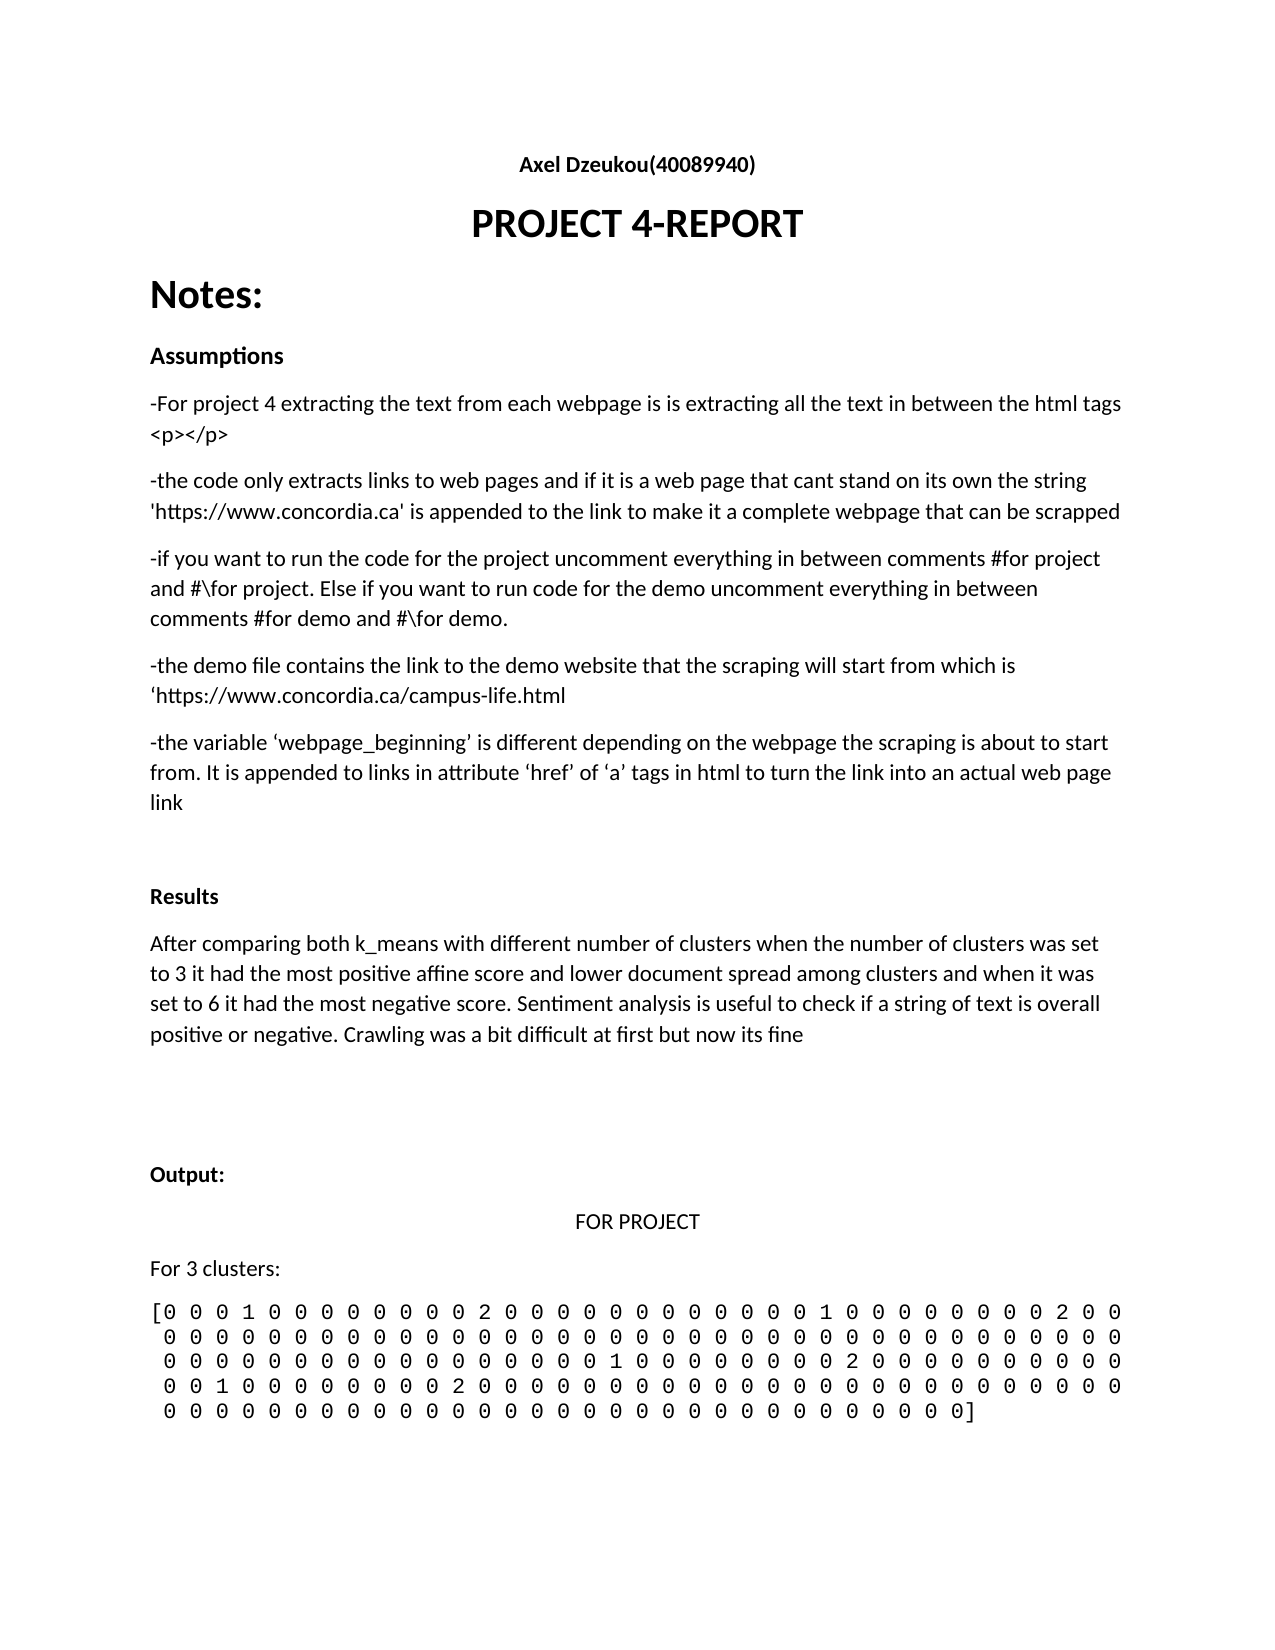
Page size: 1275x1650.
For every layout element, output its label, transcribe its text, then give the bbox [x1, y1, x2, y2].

text 0 0 0 0 0 0 0 0 0 0 0 0 0 0 0 0 0 0 0 0 0 0 0 0 0 0 0 0 0 0 0 0 0 0 0 0 0 [150, 1326, 1125, 1351]
text FOR PROJECT [150, 1207, 1125, 1235]
text -the variable ‘webpage_beginning’ is different depending on the webpage the scraping is about to start from. It is appended to links in attribute ‘href’ of ‘a’ tags in html to turn the link into an actual web page link [150, 728, 1125, 817]
text -the demo file contains the link to the demo website that the scraping will start from which is ‘https://www.concordia.ca/campus-life.html [150, 651, 1125, 709]
text 0 0 0 0 0 0 0 0 0 0 0 0 0 0 0 0 0 0 0 0 0 0 0 0 0 0 0 0 0 0 0] [150, 1400, 1125, 1425]
text 0 0 0 0 0 0 0 0 0 0 0 0 0 0 0 0 0 1 0 0 0 0 0 0 0 0 2 0 0 0 0 0 0 0 0 0 0 [150, 1351, 1125, 1375]
text Assumptions [150, 340, 1125, 371]
text PROJECT 4-REPORT [150, 197, 1125, 248]
text [0 0 0 1 0 0 0 0 0 0 0 0 2 0 0 0 0 0 0 0 0 0 0 0 0 1 0 0 0 0 0 0 0 0 2 0 0 [150, 1301, 1125, 1326]
text Output: [150, 1160, 1125, 1188]
text Axel Dzeukou(40089940) [150, 150, 1125, 178]
text -if you want to run the code for the project uncomment everything in between comments #for project and #\for project. Else if you want to run code for the demo uncomment everything in between comments #for demo and #\for demo. [150, 544, 1125, 632]
text -For project 4 extracting the text from each webpage is is extracting all the text in between the html tags <p></p> [150, 389, 1125, 448]
text For 3 clusters: [150, 1254, 1125, 1282]
text After comparing both k_means with different number of clusters when the number of clusters was set to 3 it had the most positive affine score and lower document spread among clusters and when it was set to 6 it had the most negative score. Sentiment analysis is useful to check if a string of text is overall positive or negative. Crawling was a bit difficult at first but now its fine [150, 929, 1125, 1048]
text -the code only extracts links to web pages and if it is a web page that cant stand on its own the string 'https://www.concordia.ca' is appended to the link to make it a complete webpage that can be scrapped [150, 467, 1125, 525]
text 0 0 1 0 0 0 0 0 0 0 0 2 0 0 0 0 0 0 0 0 0 0 0 0 0 0 0 0 0 0 0 0 0 0 0 0 0 [150, 1375, 1125, 1400]
text Notes: [150, 268, 1125, 319]
text Results [150, 882, 1125, 910]
